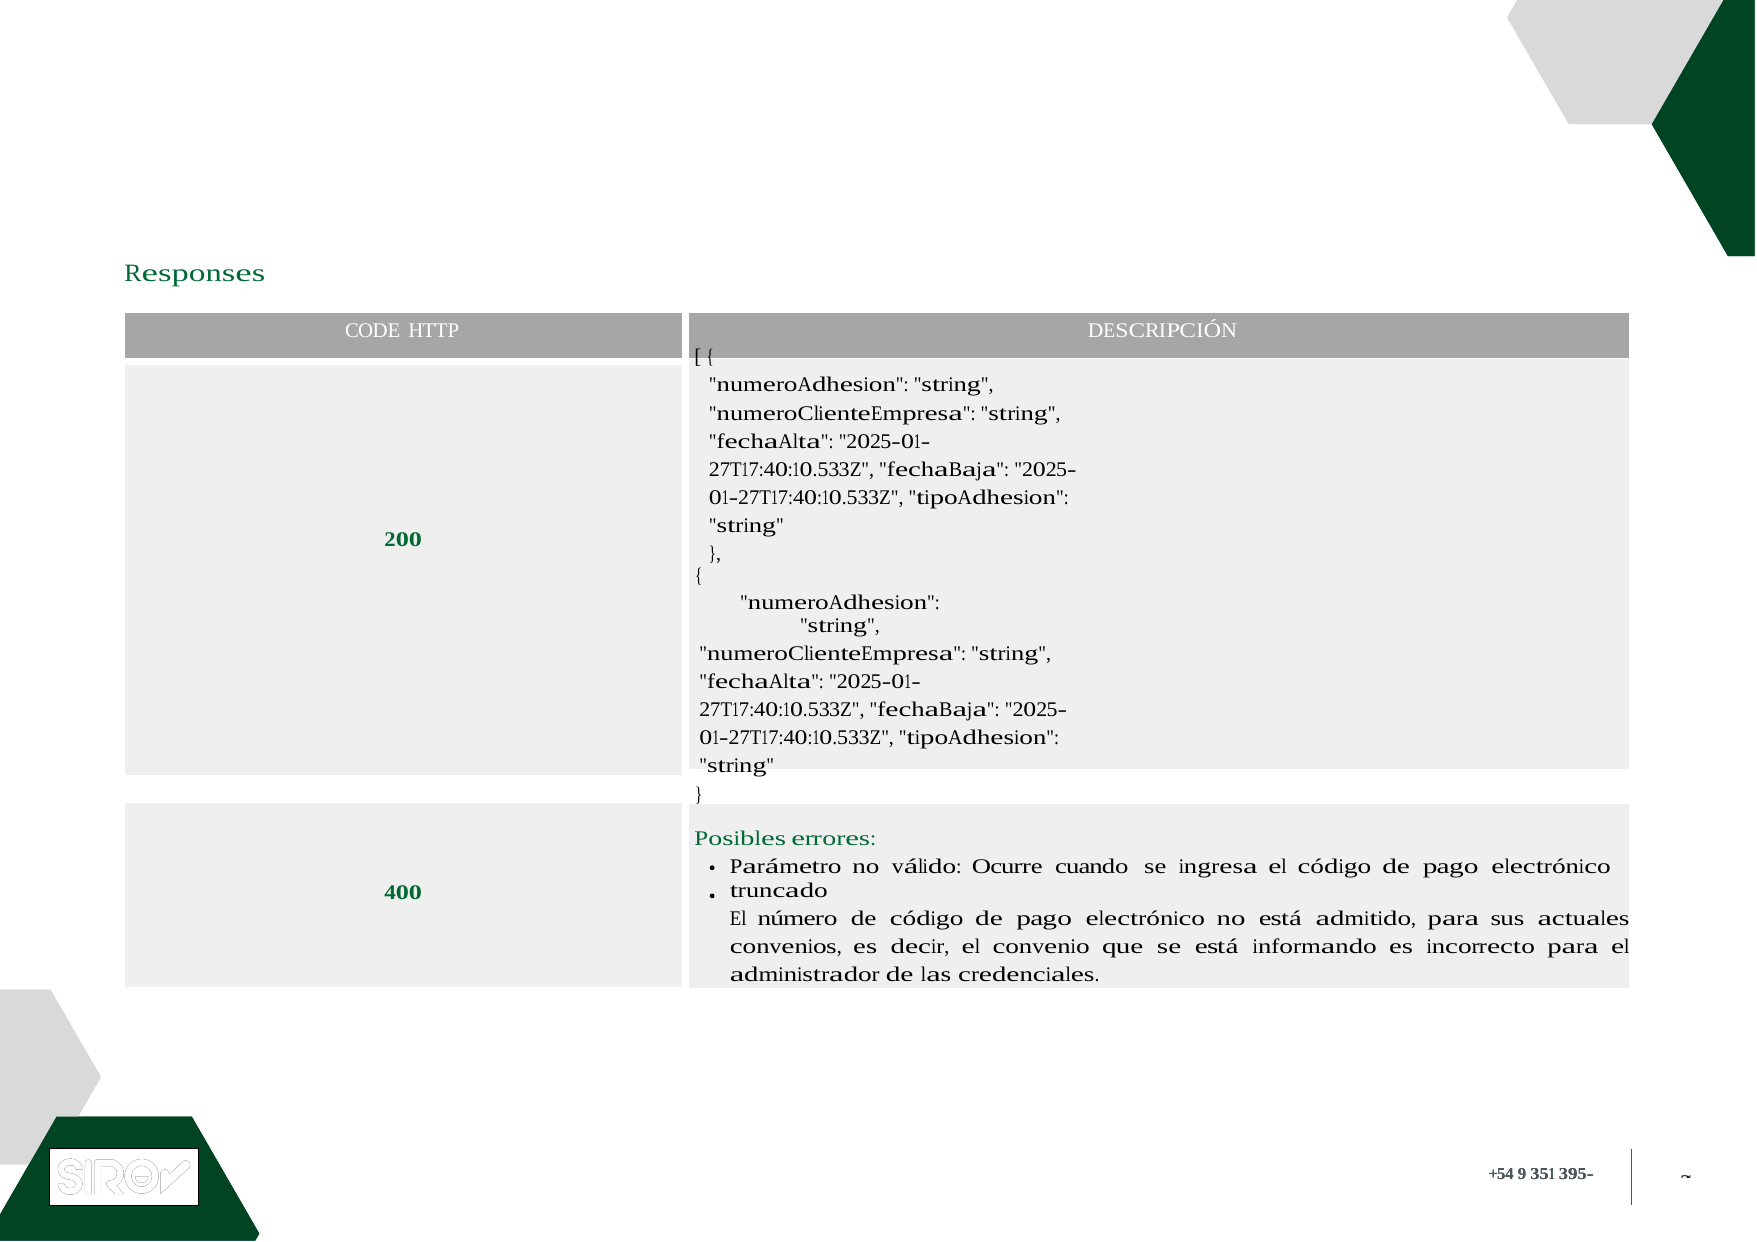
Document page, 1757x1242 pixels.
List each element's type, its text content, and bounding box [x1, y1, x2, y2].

text "numeroAdhesion": "string", "numeroClienteEmpresa": "string", "fechaAlta": "2025-01-27T17:40:10.533Z", "fechaBaja": "2025-01-27T17:40:10.533Z", "tipoAdhesion": "string" [709, 372, 1085, 537]
text "numeroAdhesion": "string", [700, 590, 979, 636]
text 200 [0, 526, 422, 543]
text Posibles errores: [694, 826, 1756, 849]
text }, [709, 541, 1756, 565]
text Parámetro no válido: Ocurre cuando se ingresa el código de pago electrónico truncado [729, 854, 1611, 902]
text } [691, 781, 707, 804]
picture [50, 1149, 198, 1205]
text "numeroClienteEmpresa": "string", "fechaAlta": "2025-01-27T17:40:10.533Z", "fechaBaja": "2025-01-27T17:40:10.533Z", "tipoAdhesion": "string" [699, 641, 1075, 777]
text CODE HTTP DESCRIPCIÓN [345, 318, 1756, 341]
text 400 [0, 880, 422, 904]
text { [691, 565, 707, 586]
text Responses [124, 258, 1756, 285]
text [ { [694, 344, 1756, 368]
text El número de código de pago electrónico no está admitido, para sus actuales convenios, es decir, el convenio que se está informando es incorrecto para el administrador de las credenciales. [729, 906, 1630, 986]
